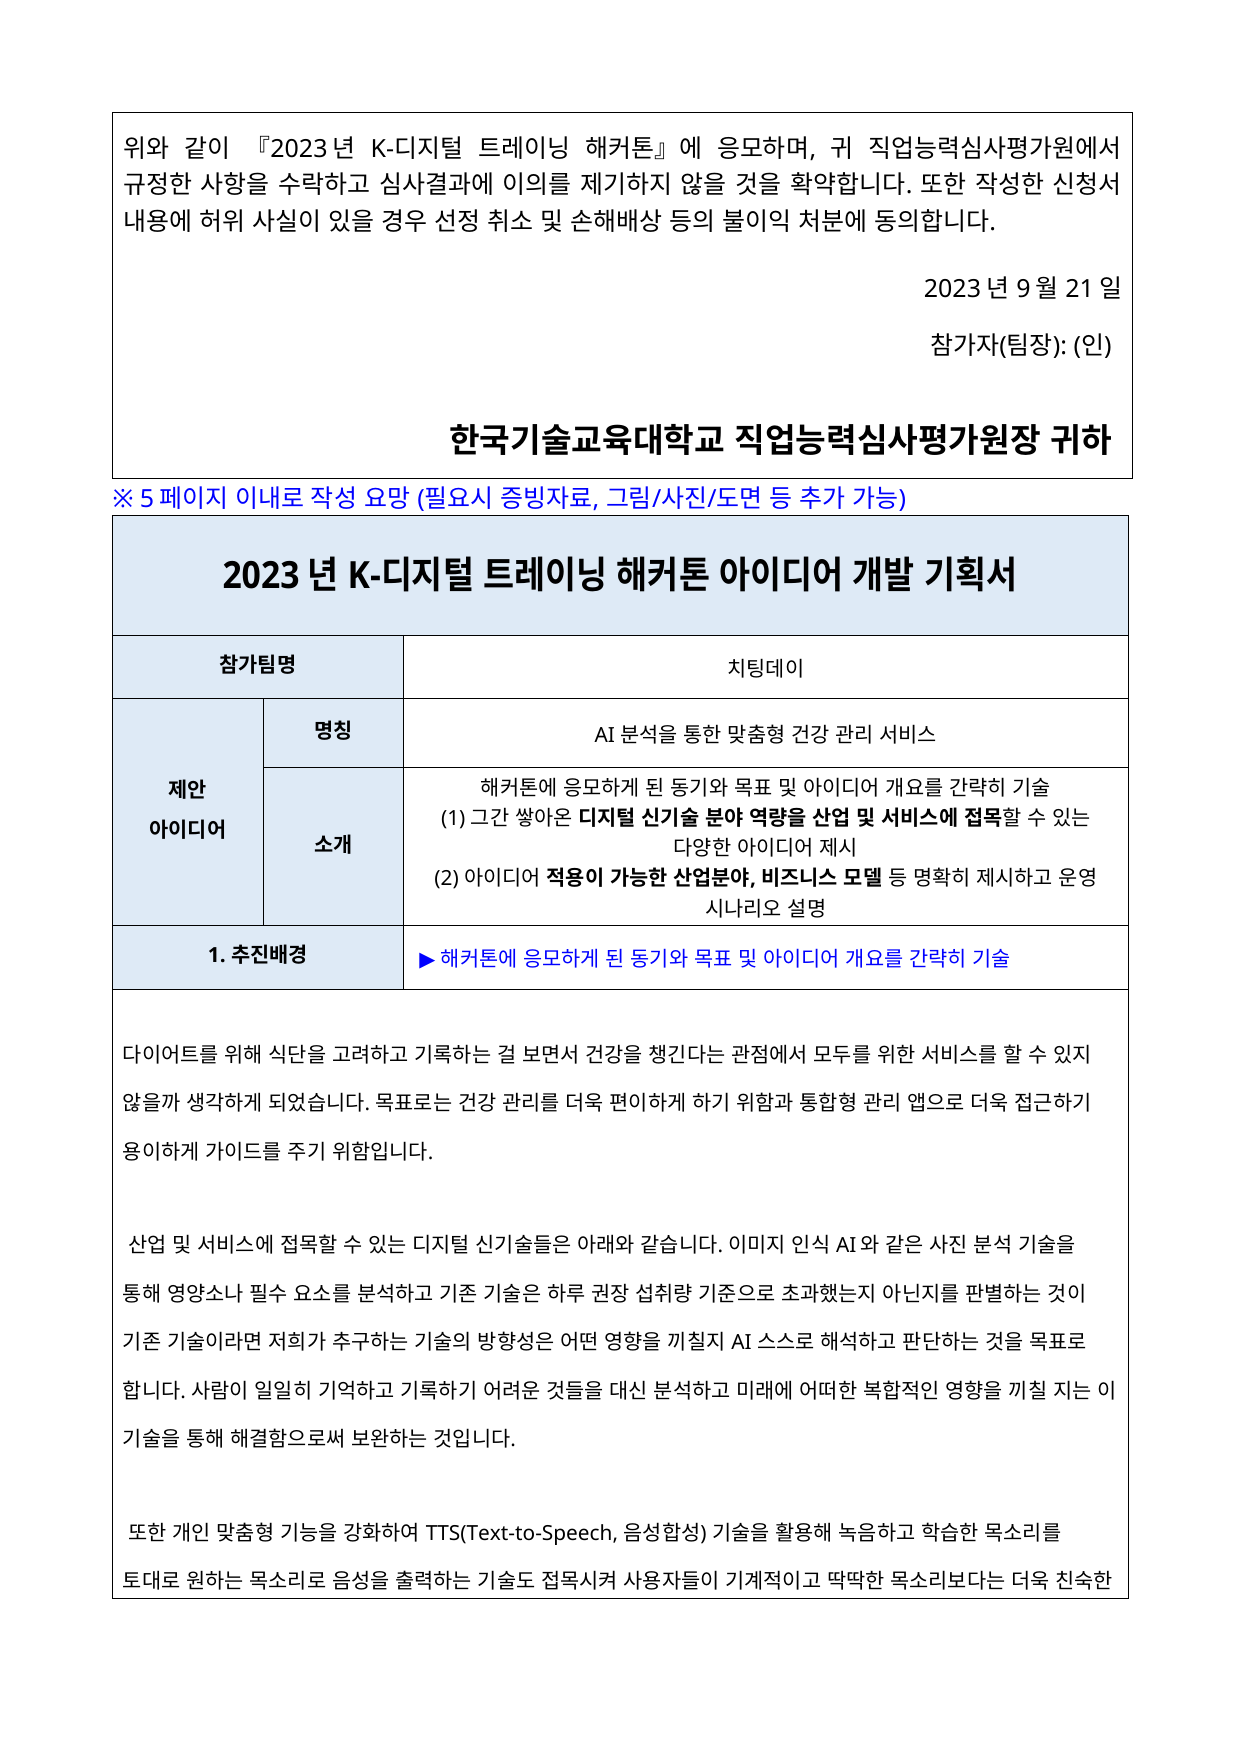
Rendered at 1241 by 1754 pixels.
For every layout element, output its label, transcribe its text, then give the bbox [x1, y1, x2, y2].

table_cell 해커톤에 응모하게 된 동기와 목표 및 아이디어 개요를 간략히 기술 (1) 그간 쌓아온 디지털 신기술 분야 역량을 산업 및 서비스에 접목할 수 있는 다양한 아이디어 제시 (2) 아이디어 적용이 가능한 산업분야, 비즈니스 모델 등 명확히 제시하고 운영 시나리오 설명 [404, 768, 1128, 925]
table_cell 치팅데이 [404, 636, 1128, 698]
table_header 2023년 K-디지털 트레이닝 해커톤 아이디어 개발 기획서 [113, 516, 1128, 635]
table_cell 소개 [264, 768, 403, 925]
table_cell ▶ 해커톤에 응모하게 된 동기와 목표 및 아이디어 개요를 간략히 기술 [404, 926, 1128, 989]
text ※ 5페이지 이내로 작성 요망 (필요시 증빙자료, 그림/사진/도면 등 추가 가능) [112, 479, 1128, 515]
table_cell AI 분석을 통한 맞춤형 건강 관리 서비스 [404, 699, 1128, 767]
table_cell 명칭 [264, 699, 403, 767]
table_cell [113, 990, 1128, 1598]
table_cell 1. 추진배경 [113, 926, 403, 989]
table_cell 제안 아이디어 [113, 699, 263, 925]
table_cell 참가팀명 [113, 636, 403, 698]
table_cell 위와 같이 『2023년 K-디지털 트레이닝 해커톤』에 응모하며, 귀 직업능력심사평가원에서 규정한 사항을 수락하고 심사결과에 이의를 제기하지 않을 것을 확약합니다. 또한 작성한 신청서 내용에 허위 사실이 있을 경우 선정 취소 및 손해배상 등의 불이익 처분에 동의합니다. 2023년 9월 21일 참가자(팀장): (인) 한국기술교육대학교 직업능력심사평가원장 귀하 [113, 113, 1132, 478]
